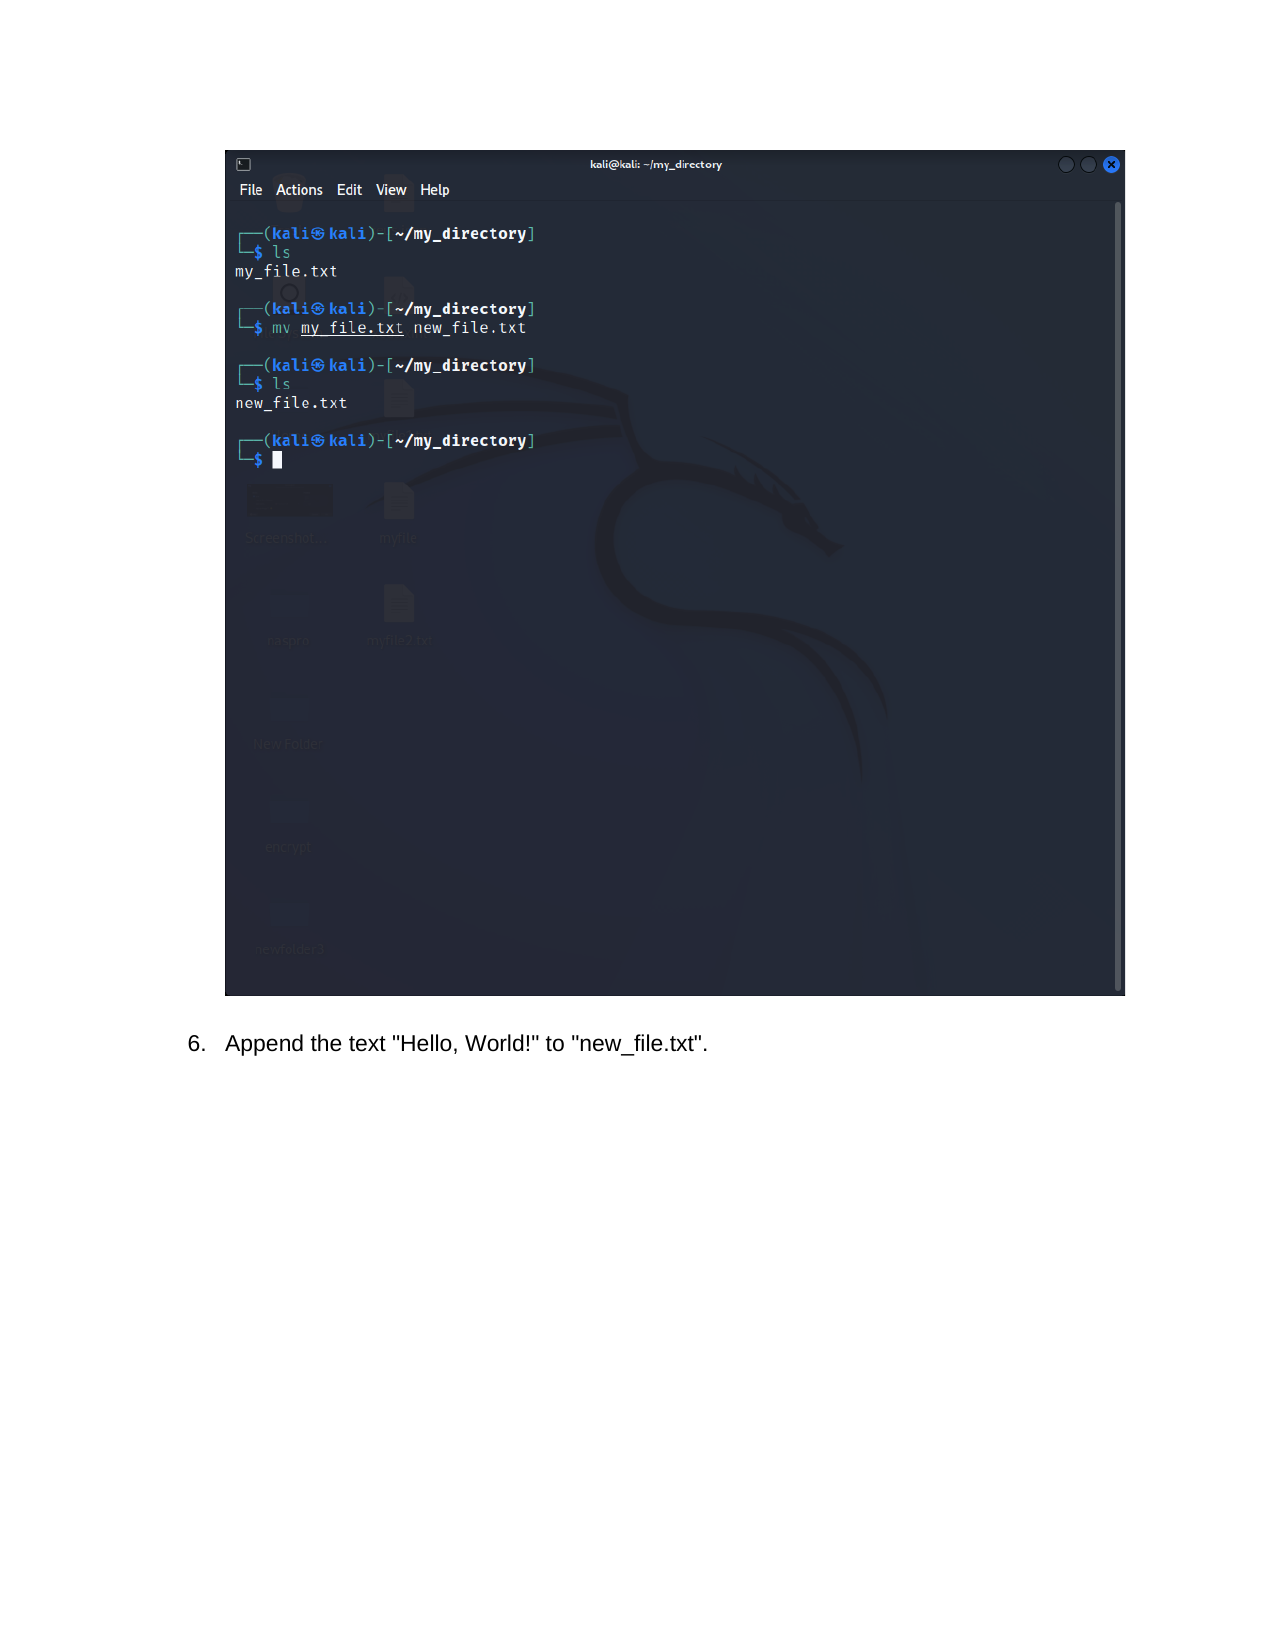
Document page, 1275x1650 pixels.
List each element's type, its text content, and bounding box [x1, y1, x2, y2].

list Append the text "Hello, World!" to "new_file.txt". [187, 1029, 1125, 1056]
picture [225, 150, 1125, 996]
